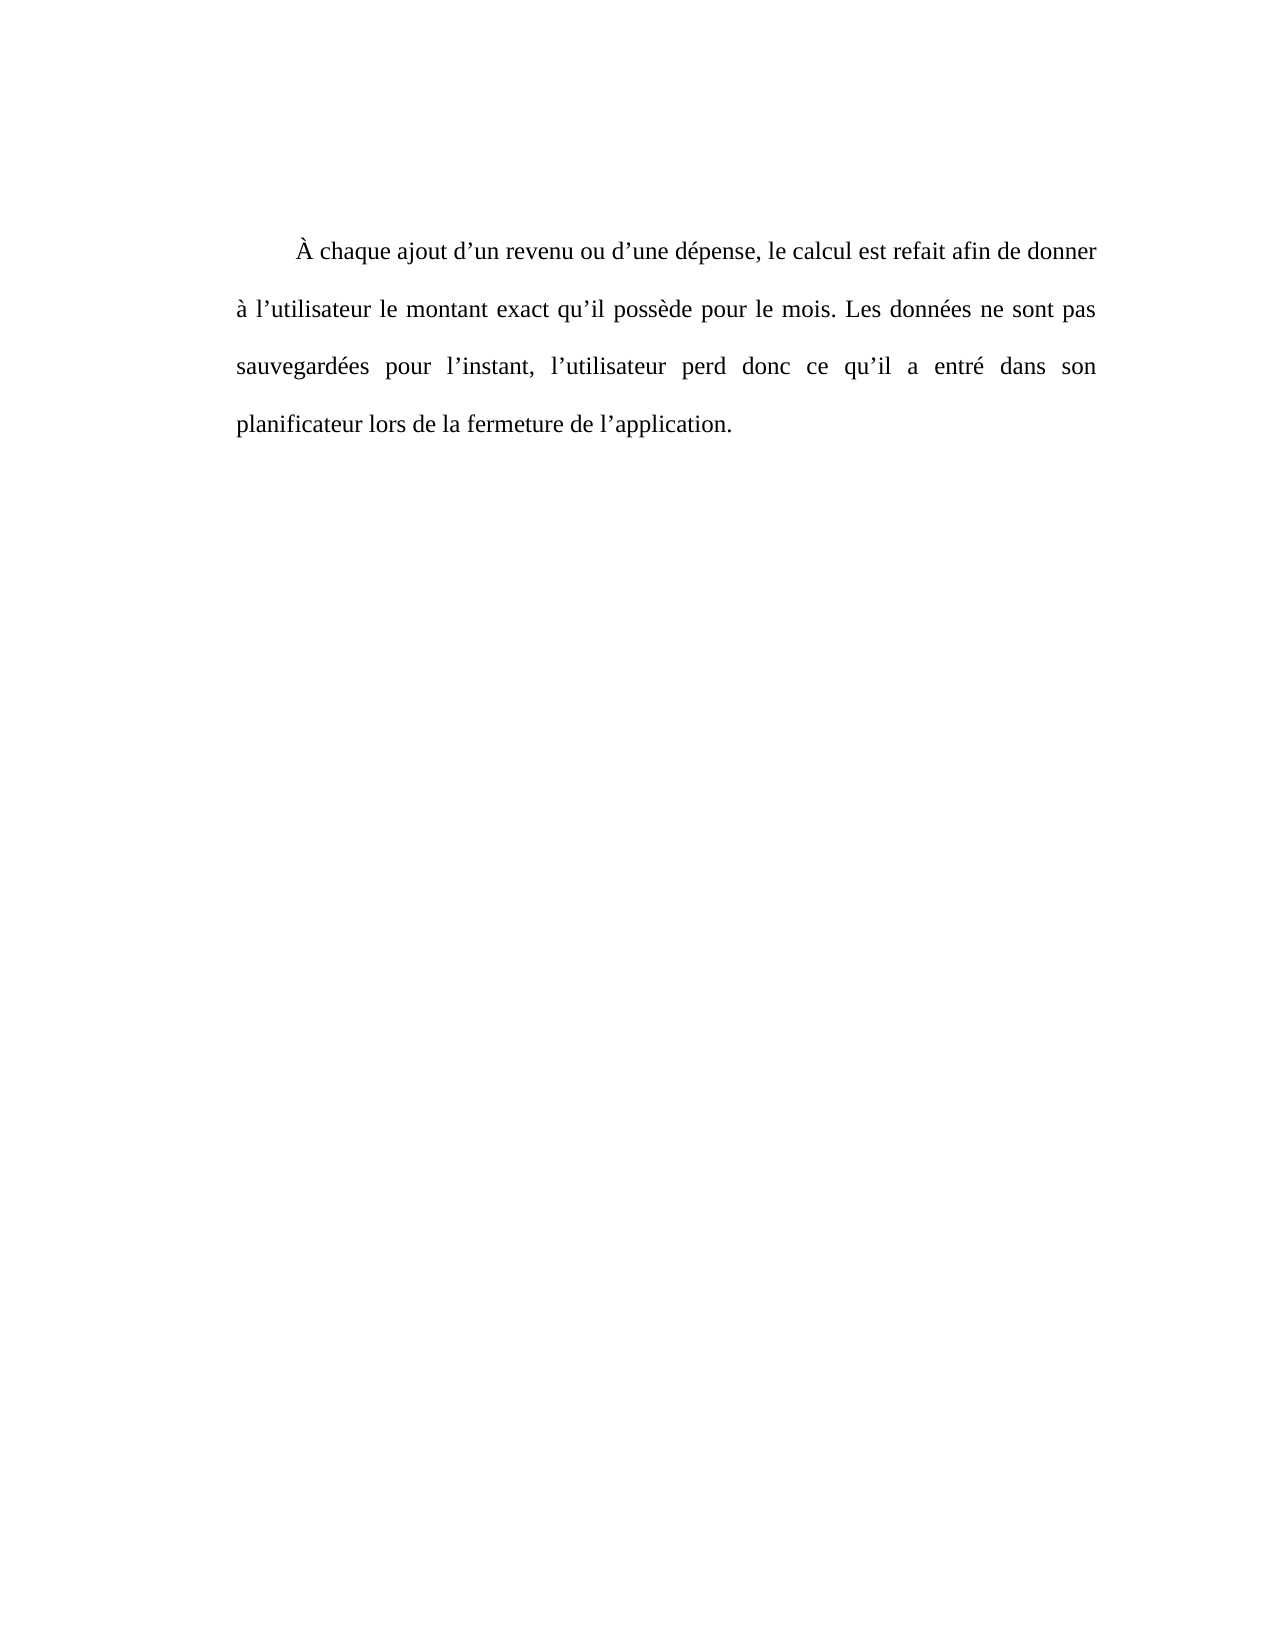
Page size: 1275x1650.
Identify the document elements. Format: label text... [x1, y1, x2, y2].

text À chaque ajout d’un revenu ou d’une dépense, le calcul est refait afin de donner à l’utilisateur le montant exact qu’il possède pour le mois. Les données ne sont pas sauvegardées pour l’instant, l’utilisateur perd donc ce qu’il a entré dans son planificateur lors de la fermeture de l’application. [236, 236, 1098, 437]
